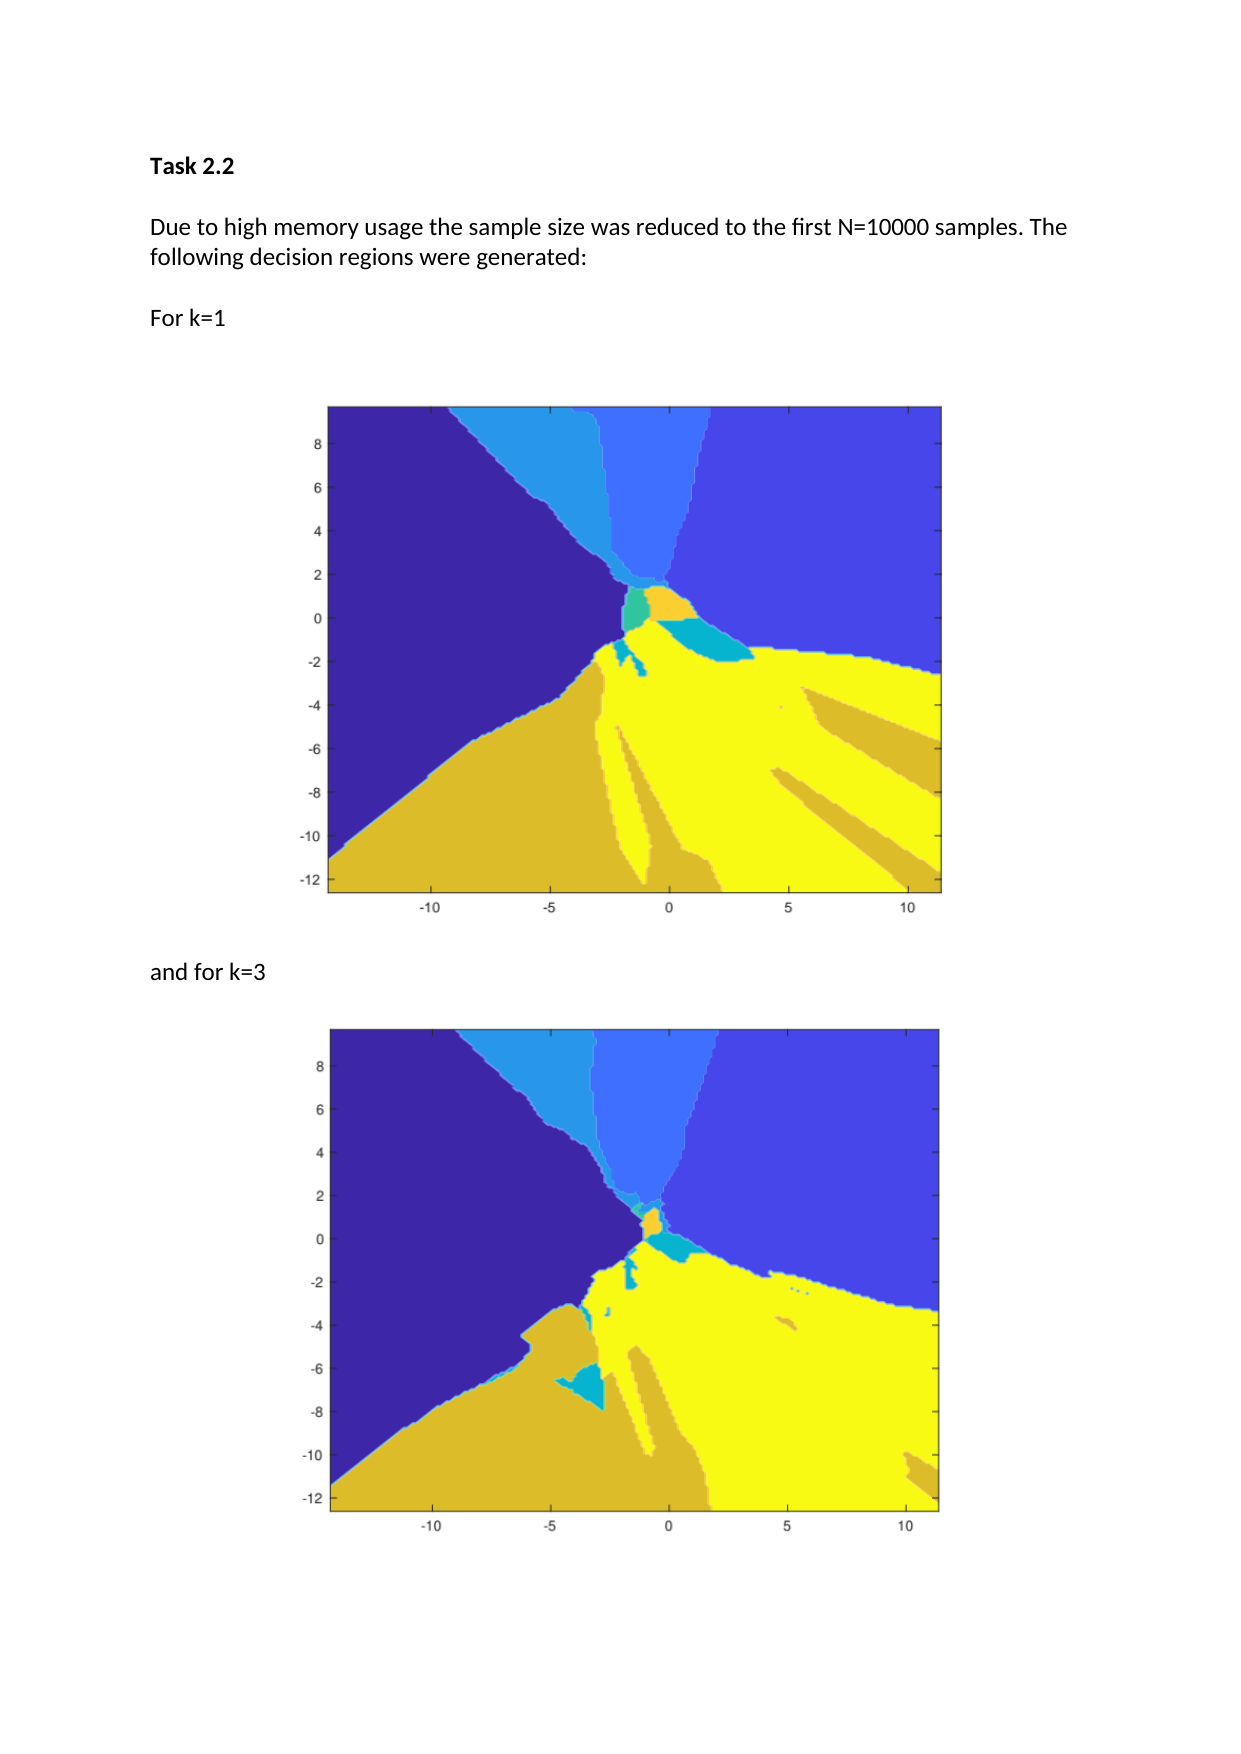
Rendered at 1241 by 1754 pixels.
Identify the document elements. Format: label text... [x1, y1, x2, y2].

text Task 2.2 [150, 150, 1090, 181]
text For k=1 [150, 303, 1090, 333]
text Due to high memory usage the sample size was reduced to the first N=10000 samples. The following decision regions were generated: [150, 211, 1090, 272]
text and for k=3 [150, 956, 1090, 986]
